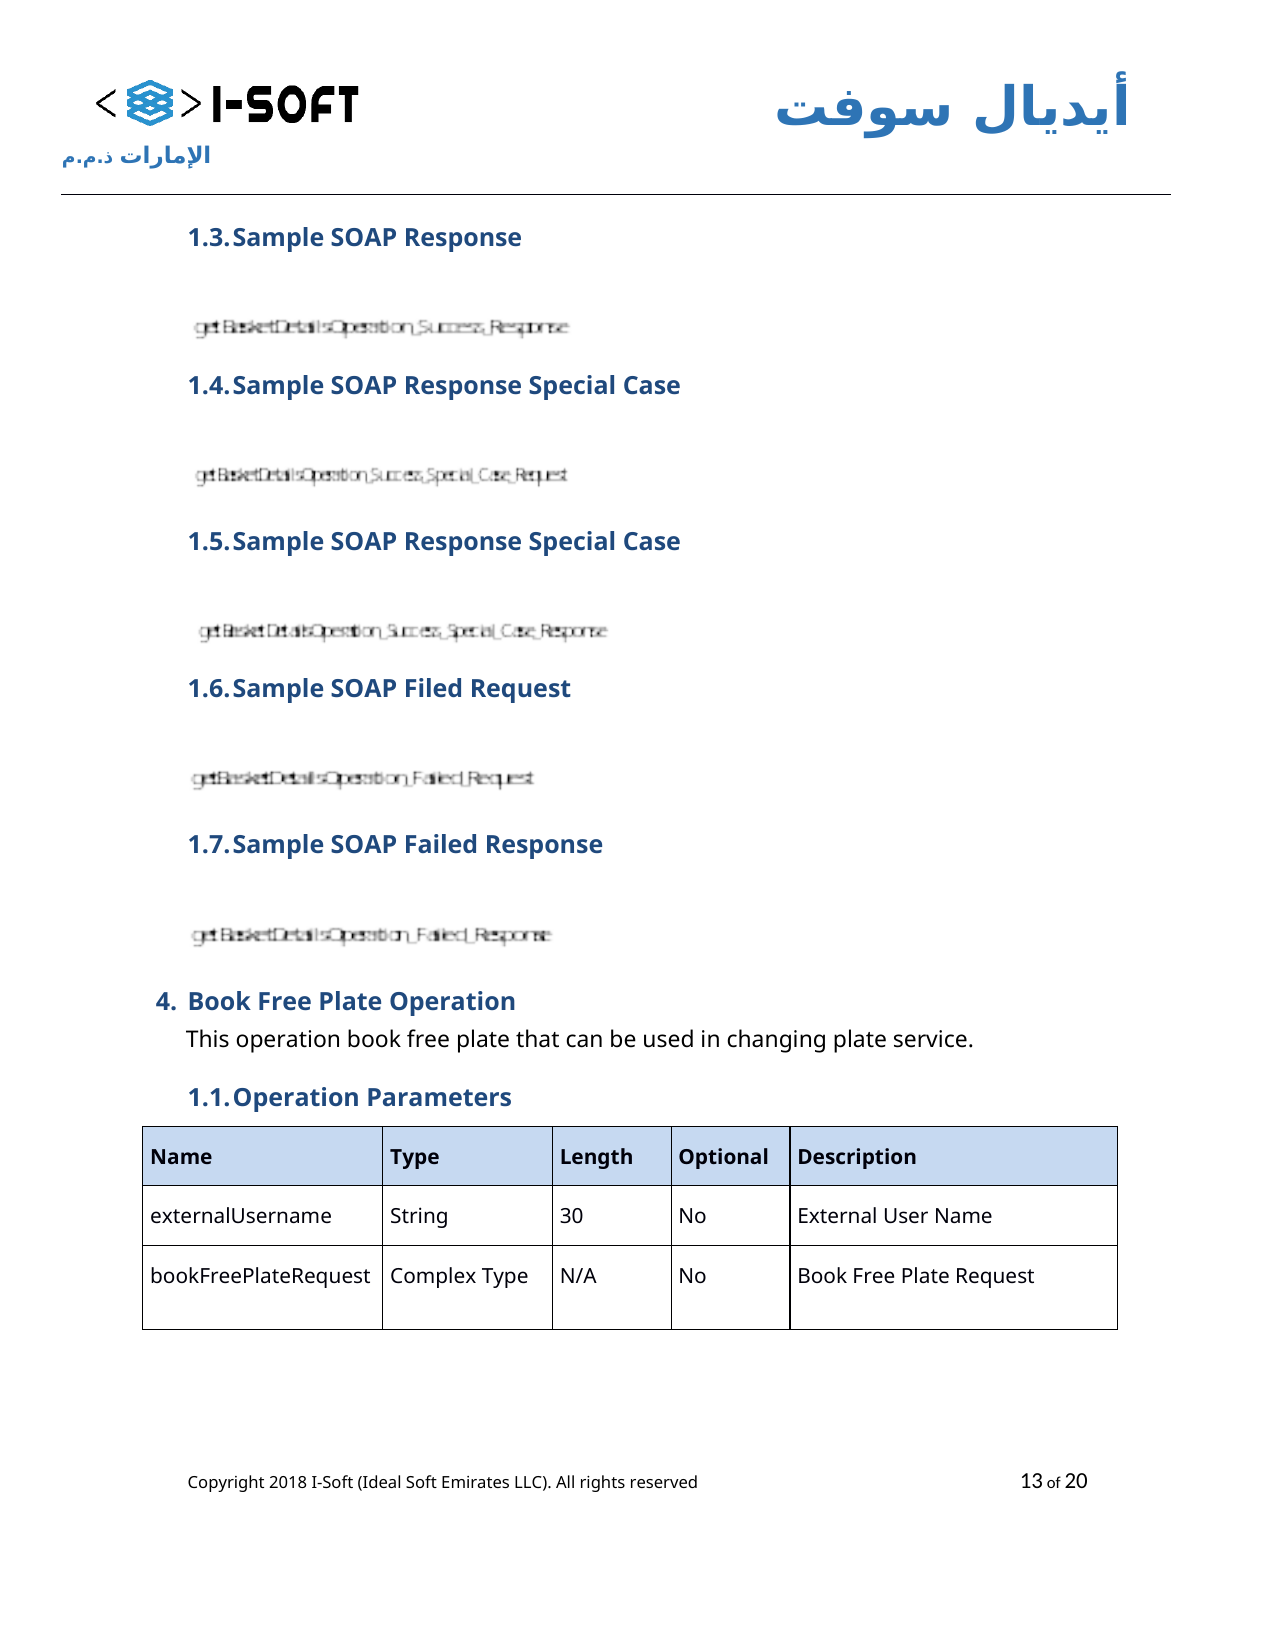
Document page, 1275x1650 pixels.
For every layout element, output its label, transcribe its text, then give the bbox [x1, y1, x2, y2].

table_cell 30 [553, 1186, 671, 1245]
table_cell N/A [553, 1246, 671, 1329]
text This operation book free plate that can be used in changing plate service. [150, 1022, 1125, 1054]
subtitle Sample SOAP Response [187, 219, 1087, 253]
subtitle Sample SOAP Response Special Case [187, 523, 1087, 557]
subtitle Operation Parameters [187, 1079, 1087, 1113]
picture [61, 80, 393, 126]
table_header Length [553, 1127, 671, 1185]
table_cell No [672, 1186, 789, 1245]
table_cell String [383, 1186, 552, 1245]
table_header Name [143, 1127, 382, 1185]
table_cell External User Name [791, 1186, 1117, 1245]
subtitle Book Free Plate Operation [156, 983, 1125, 1017]
table_cell externalUsername [143, 1186, 382, 1245]
table_cell bookFreePlateRequest [143, 1246, 382, 1329]
table_cell Book Free Plate Request [791, 1246, 1117, 1329]
table_header Description [791, 1127, 1117, 1185]
table_header Optional [672, 1127, 789, 1185]
table_header Type [383, 1127, 552, 1185]
subtitle Sample SOAP Response Special Case [187, 367, 1087, 401]
subtitle Sample SOAP Filed Request [187, 671, 1087, 705]
table_cell No [672, 1246, 789, 1329]
subtitle Sample SOAP Failed Response [187, 827, 1087, 861]
table_cell Complex Type [383, 1246, 552, 1329]
